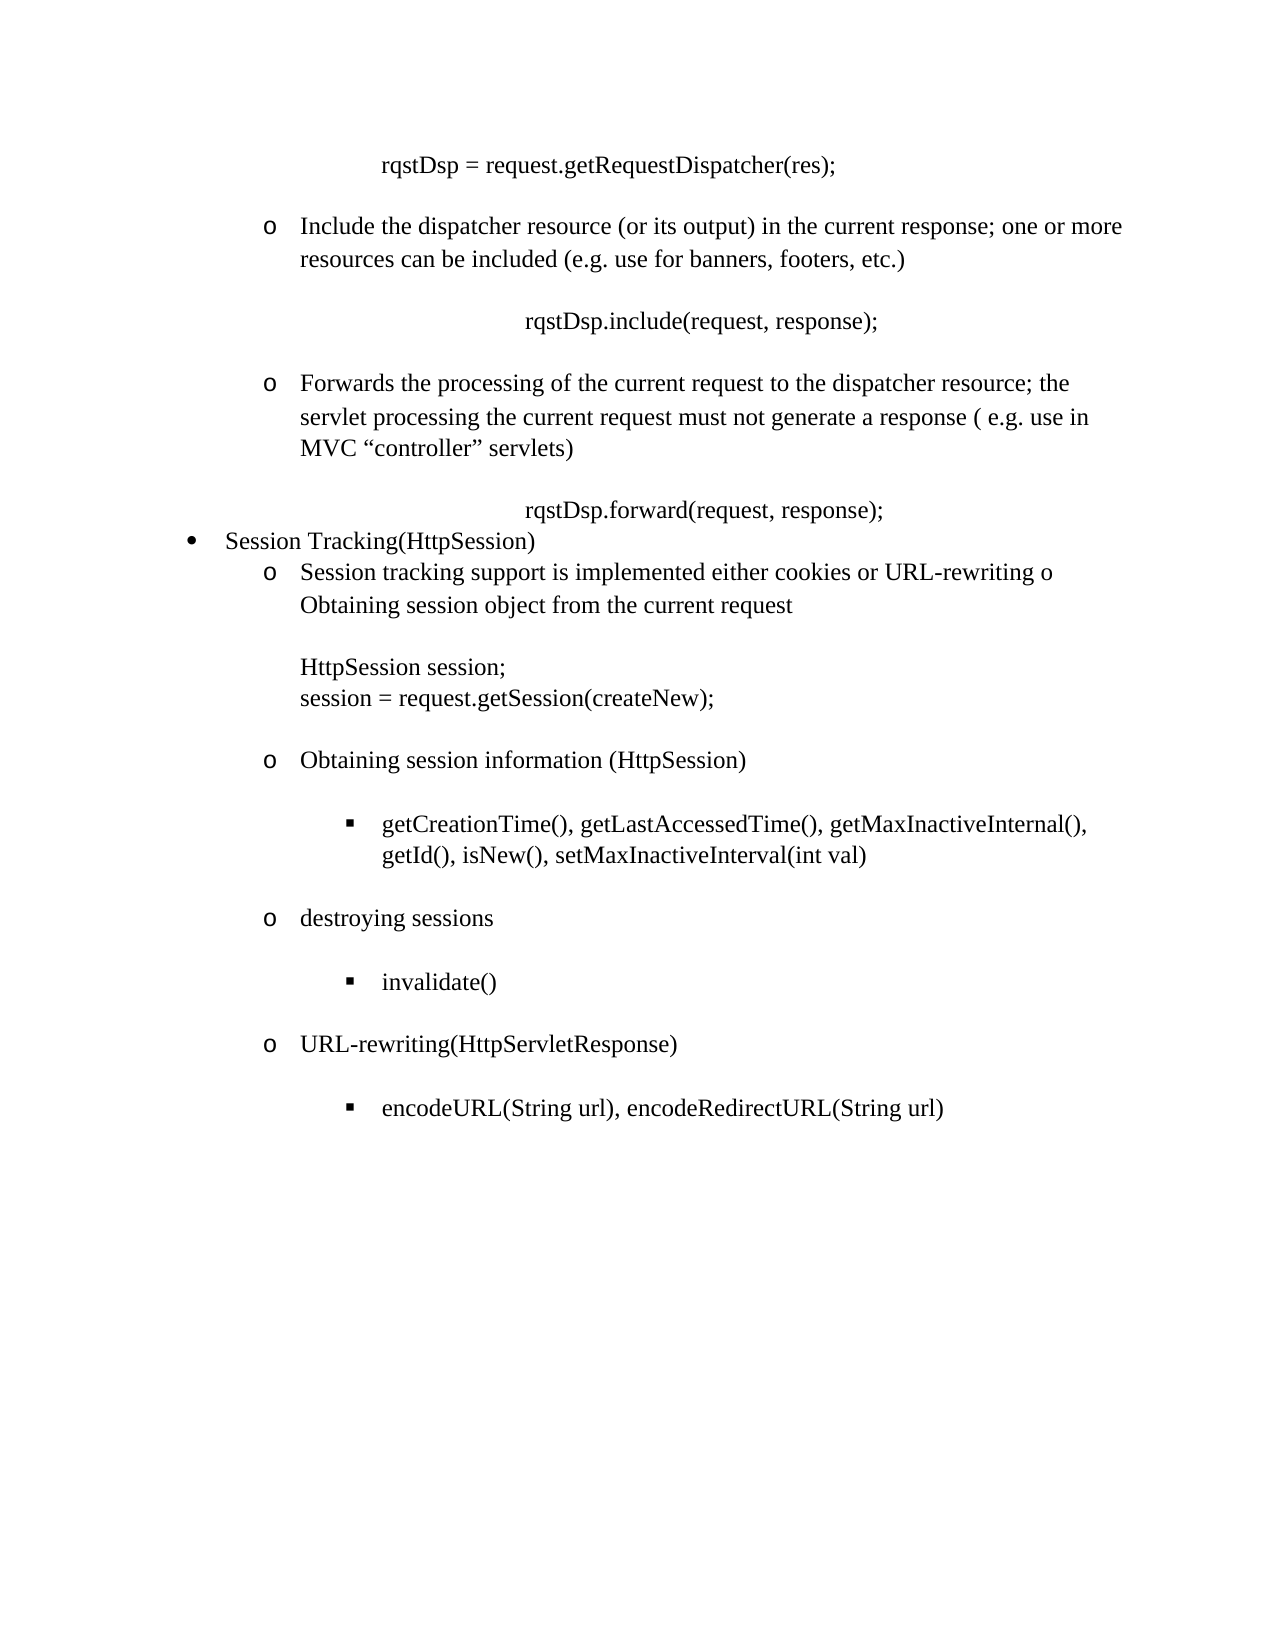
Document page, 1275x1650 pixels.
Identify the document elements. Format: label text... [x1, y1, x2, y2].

list Session Tracking(HttpSession) [187, 526, 1125, 554]
list invalidate() [344, 967, 1125, 996]
list Session tracking support is implemented either cookies or URL-rewriting o Obtaining session object from the current request [262, 557, 1125, 619]
list Obtaining session information (HttpSession) [262, 745, 1125, 776]
list encodeURL(String url), encodeRedirectURL(String url) [344, 1093, 1125, 1122]
list session = request.getSession(createNew); [300, 683, 1125, 712]
list Forwards the processing of the current request to the dispatcher resource; the servlet processing the current request must not generate a response ( e.g. use in MVC “controller” servlets) [262, 368, 1125, 461]
list rqstDsp = request.getRequestDispatcher(res); [225, 150, 1125, 179]
list URL-rewriting(HttpServletResponse) [262, 1029, 1125, 1060]
list destroying sessions [262, 903, 1125, 933]
list rqstDsp.include(request, response); [300, 306, 1125, 335]
list rqstDsp.forward(request, response); [300, 495, 1125, 523]
list getCreationTime(), getLastAccessedTime(), getMaxInactiveInternal(), getId(), isNew(), setMaxInactiveInterval(int val) [344, 809, 1125, 869]
list Include the dispatcher resource (or its output) in the current response; one or more resources can be included (e.g. use for banners, footers, etc.) [262, 211, 1125, 273]
list HttpSession session; [300, 652, 1125, 681]
